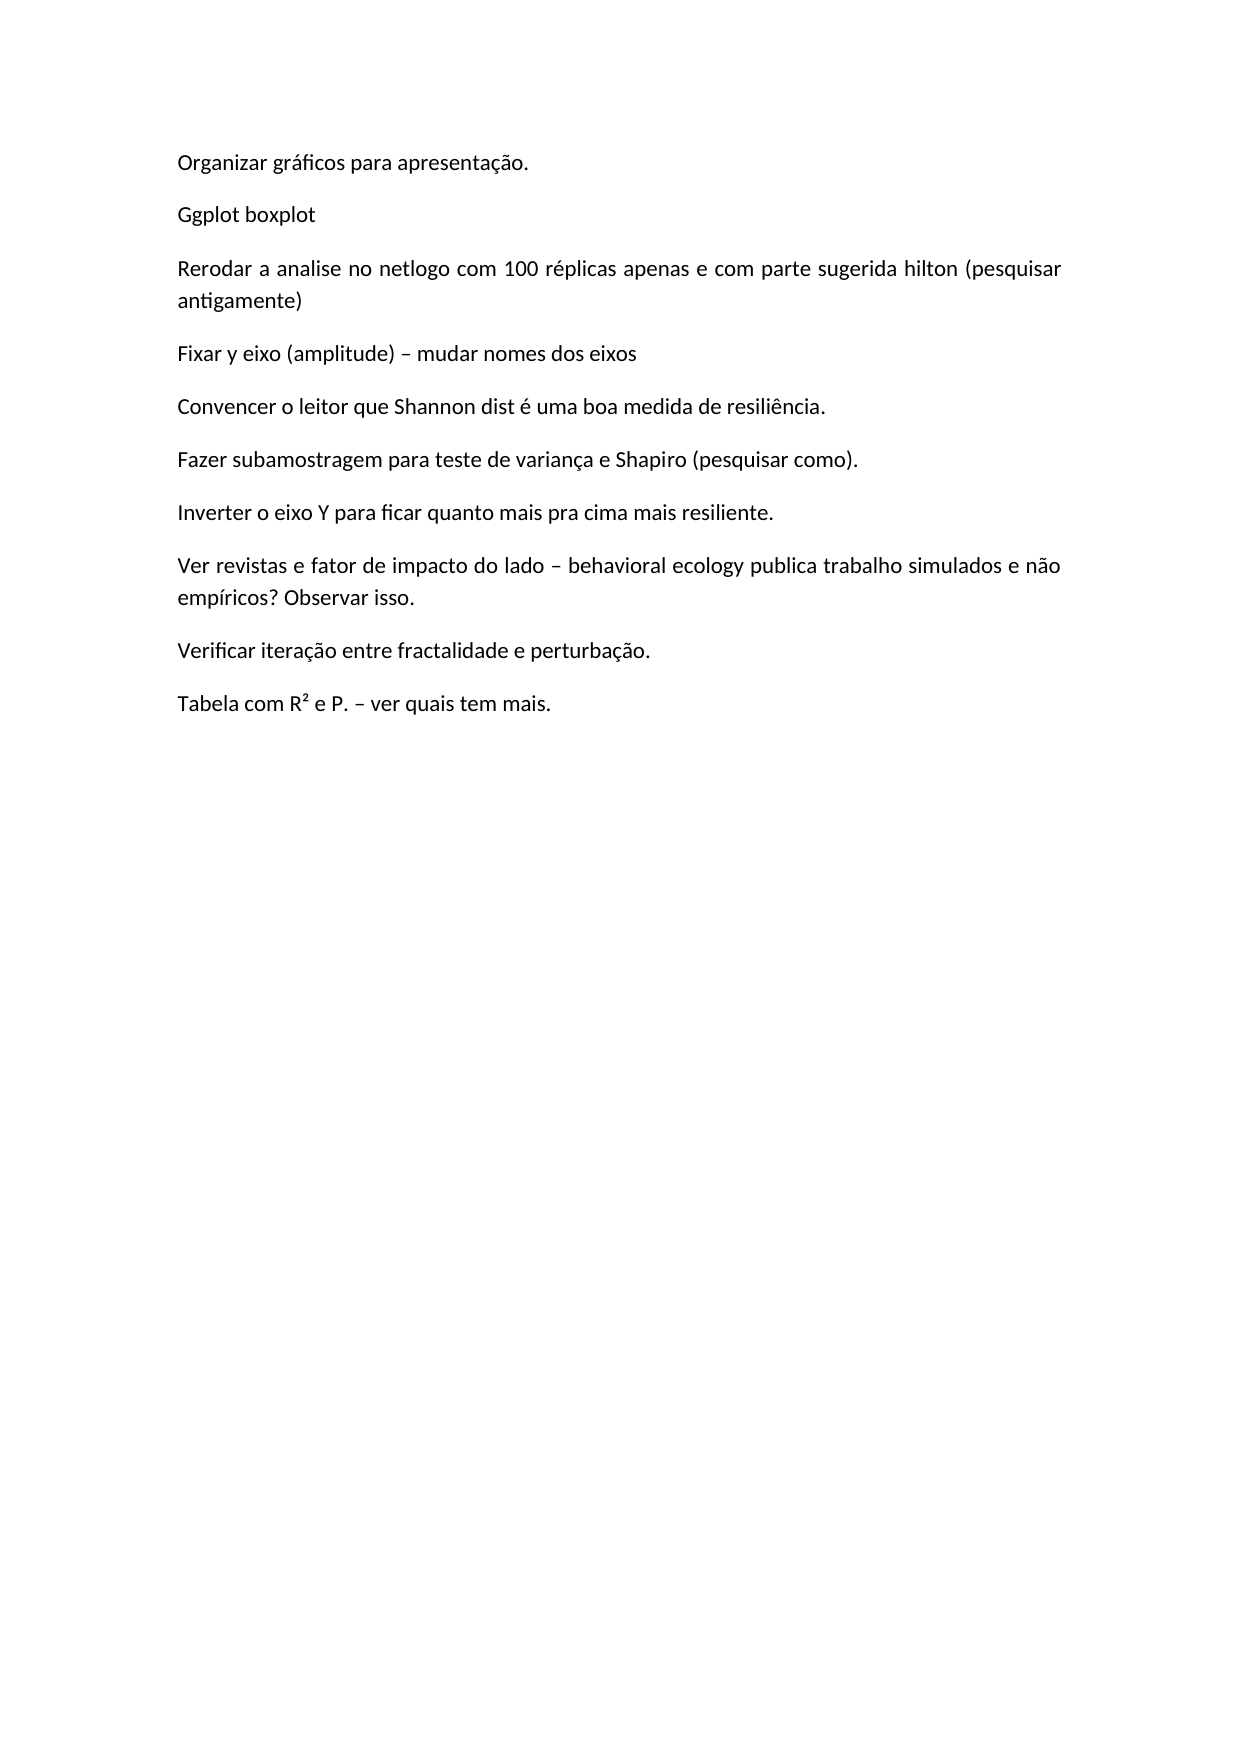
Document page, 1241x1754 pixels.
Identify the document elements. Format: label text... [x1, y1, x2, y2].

text Fixar y eixo (amplitude) – mudar nomes dos eixos [177, 339, 1063, 367]
text Fazer subamostragem para teste de variança e Shapiro (pesquisar como). [177, 445, 1063, 473]
text Tabela com R² e P. – ver quais tem mais. [177, 689, 1063, 717]
text Organizar gráficos para apresentação. [177, 148, 1063, 176]
text Convencer o leitor que Shannon dist é uma boa medida de resiliência. [177, 392, 1063, 420]
text Ggplot boxplot [177, 201, 1063, 229]
text Verificar iteração entre fractalidade e perturbação. [177, 636, 1063, 664]
text Rerodar a analise no netlogo com 100 réplicas apenas e com parte sugerida hilton (pesquisar antigamente) [177, 254, 1063, 314]
text Ver revistas e fator de impacto do lado – behavioral ecology publica trabalho simulados e não empíricos? Observar isso. [177, 551, 1063, 611]
text Inverter o eixo Y para ficar quanto mais pra cima mais resiliente. [177, 498, 1063, 526]
